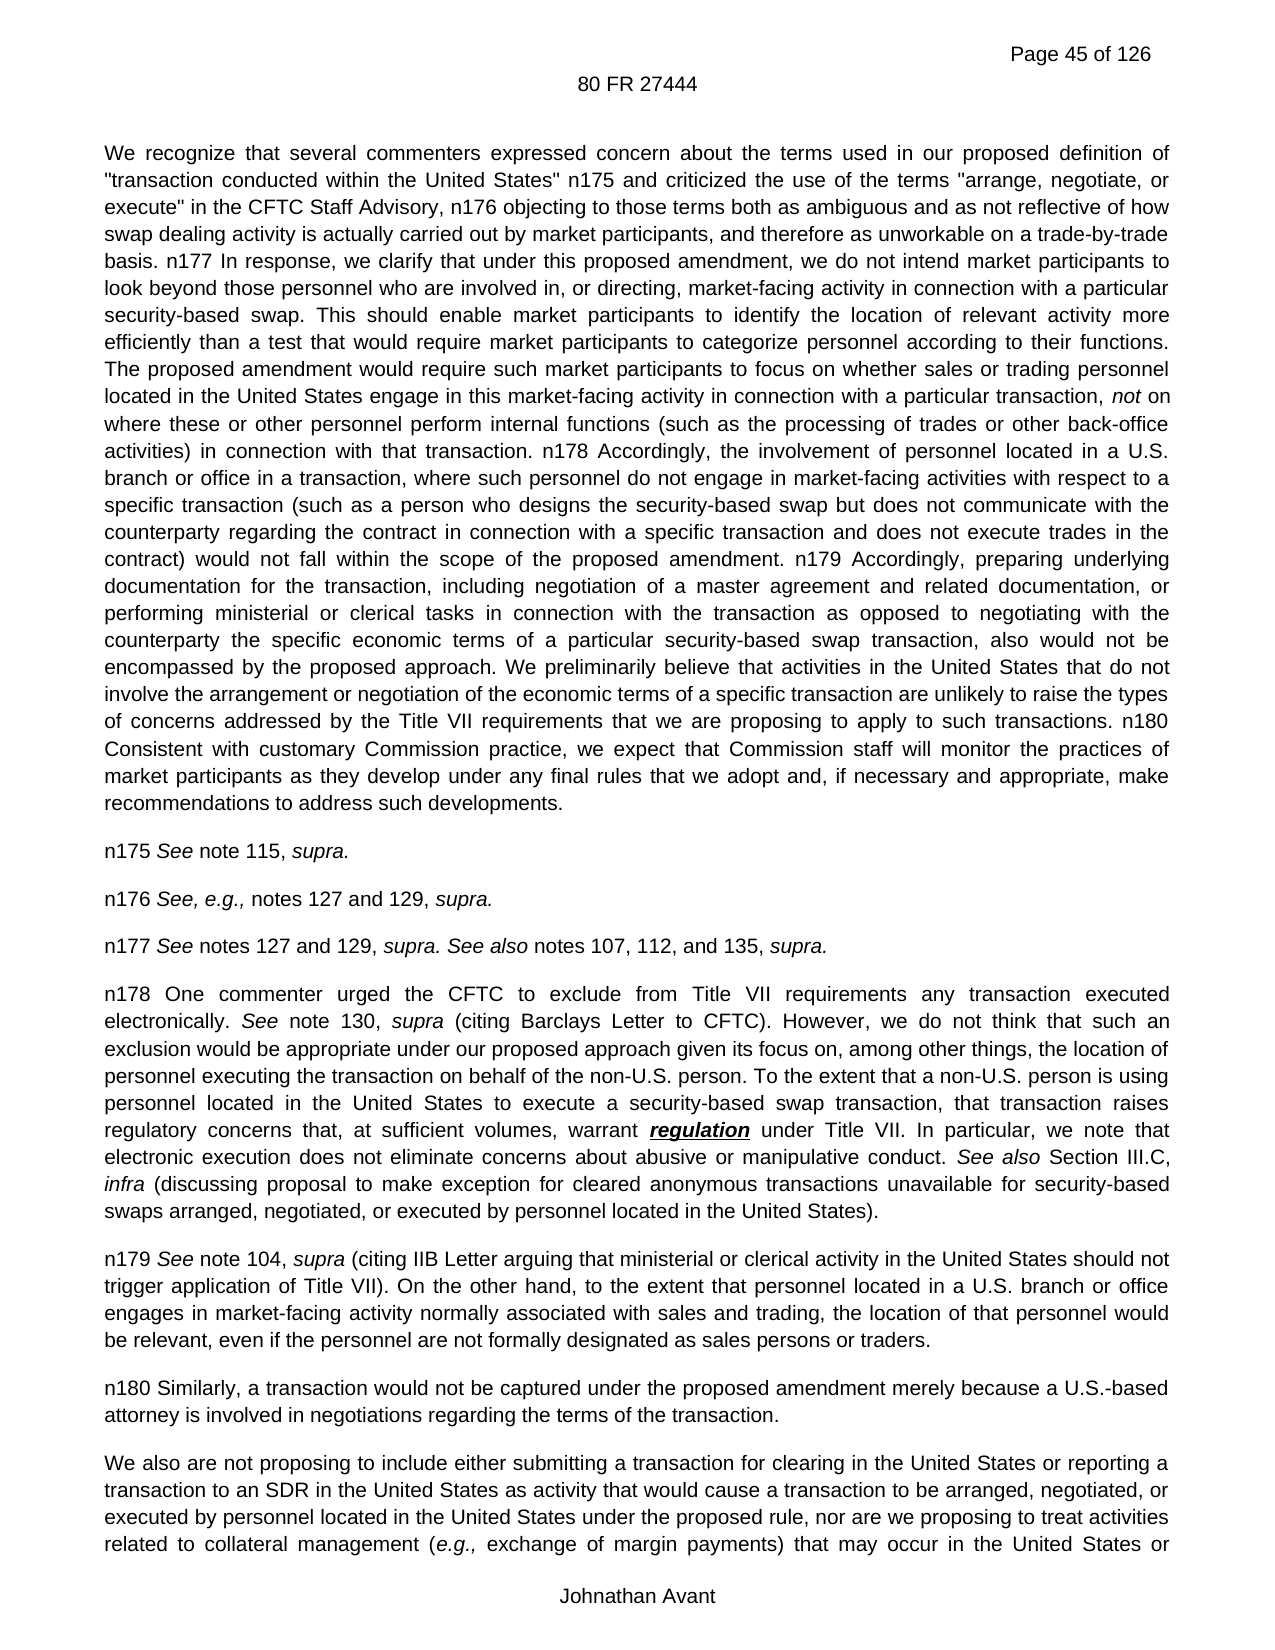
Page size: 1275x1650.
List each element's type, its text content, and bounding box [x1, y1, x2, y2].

text n180 Similarly, a transaction would not be captured under the proposed amendment merely because a U.S.-based attorney is involved in negotiations regarding the terms of the transaction. [104, 1373, 1171, 1427]
text We recognize that several commenters expressed concern about the terms used in our proposed definition of "transaction conducted within the United States" n175 and criticized the use of the terms "arrange, negotiate, or execute" in the CFTC Staff Advisory, n176 objecting to those terms both as ambiguous and as not reflective of how swap dealing activity is actually carried out by market participants, and therefore as unworkable on a trade-by-trade basis. n177 In response, we clarify that under this proposed amendment, we do not intend market participants to look beyond those personnel who are involved in, or directing, market-facing activity in connection with a particular security-based swap. This should enable market participants to identify the location of relevant activity more efficiently than a test that would require market participants to categorize personnel according to their functions. The proposed amendment would require such market participants to focus on whether sales or trading personnel located in the United States engage in this market-facing activity in connection with a particular transaction, not on where these or other personnel perform internal functions (such as the processing of trades or other back-office activities) in connection with that transaction. n178 Accordingly, the involvement of personnel located in a U.S. branch or office in a transaction, where such personnel do not engage in market-facing activities with respect to a specific transaction (such as a person who designs the security-based swap but does not communicate with the counterparty regarding the contract in connection with a specific transaction and does not execute trades in the contract) would not fall within the scope of the proposed amendment. n179 Accordingly, preparing underlying documentation for the transaction, including negotiation of a master agreement and related documentation, or performing ministerial or clerical tasks in connection with the transaction as opposed to negotiating with the counterparty the specific economic terms of a particular security-based swap transaction, also would not be encompassed by the proposed approach. We preliminarily believe that activities in the United States that do not involve the arrangement or negotiation of the economic terms of a specific transaction are unlikely to raise the types of concerns addressed by the Title VII requirements that we are proposing to apply to such transactions. n180 Consistent with customary Commission practice, we expect that Commission staff will monitor the practices of market participants as they develop under any final rules that we adopt and, if necessary and appropriate, make recommendations to address such developments. [104, 137, 1171, 814]
text n176 See, e.g., notes 127 and 129, supra. [104, 883, 1171, 910]
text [104, 1448, 1171, 1556]
text n178 One commenter urged the CFTC to exclude from Title VII requirements any transaction executed electronically. See note 130, supra (citing Barclays Letter to CFTC). However, we do not think that such an exclusion would be appropriate under our proposed approach given its focus on, among other things, the location of personnel executing the transaction on behalf of the non-U.S. person. To the extent that a non-U.S. person is using personnel located in the United States to execute a security-based swap transaction, that transaction raises regulatory concerns that, at sufficient volumes, warrant regulation under Title VII. In particular, we note that electronic execution does not eliminate concerns about abusive or manipulative conduct. See also Section III.C, infra (discussing proposal to make exception for cleared anonymous transactions unavailable for security-based swaps arranged, negotiated, or executed by personnel located in the United States). [104, 979, 1171, 1223]
text n175 See note 115, supra. [104, 835, 1171, 862]
text n177 See notes 127 and 129, supra. See also notes 107, 112, and 135, supra. [104, 931, 1171, 958]
text n179 See note 104, supra (citing IIB Letter arguing that ministerial or clerical activity in the United States should not trigger application of Title VII). On the other hand, to the extent that personnel located in a U.S. branch or office engages in market-facing activity normally associated with sales and trading, the location of that personnel would be relevant, even if the personnel are not formally designated as sales persons or traders. [104, 1244, 1171, 1352]
